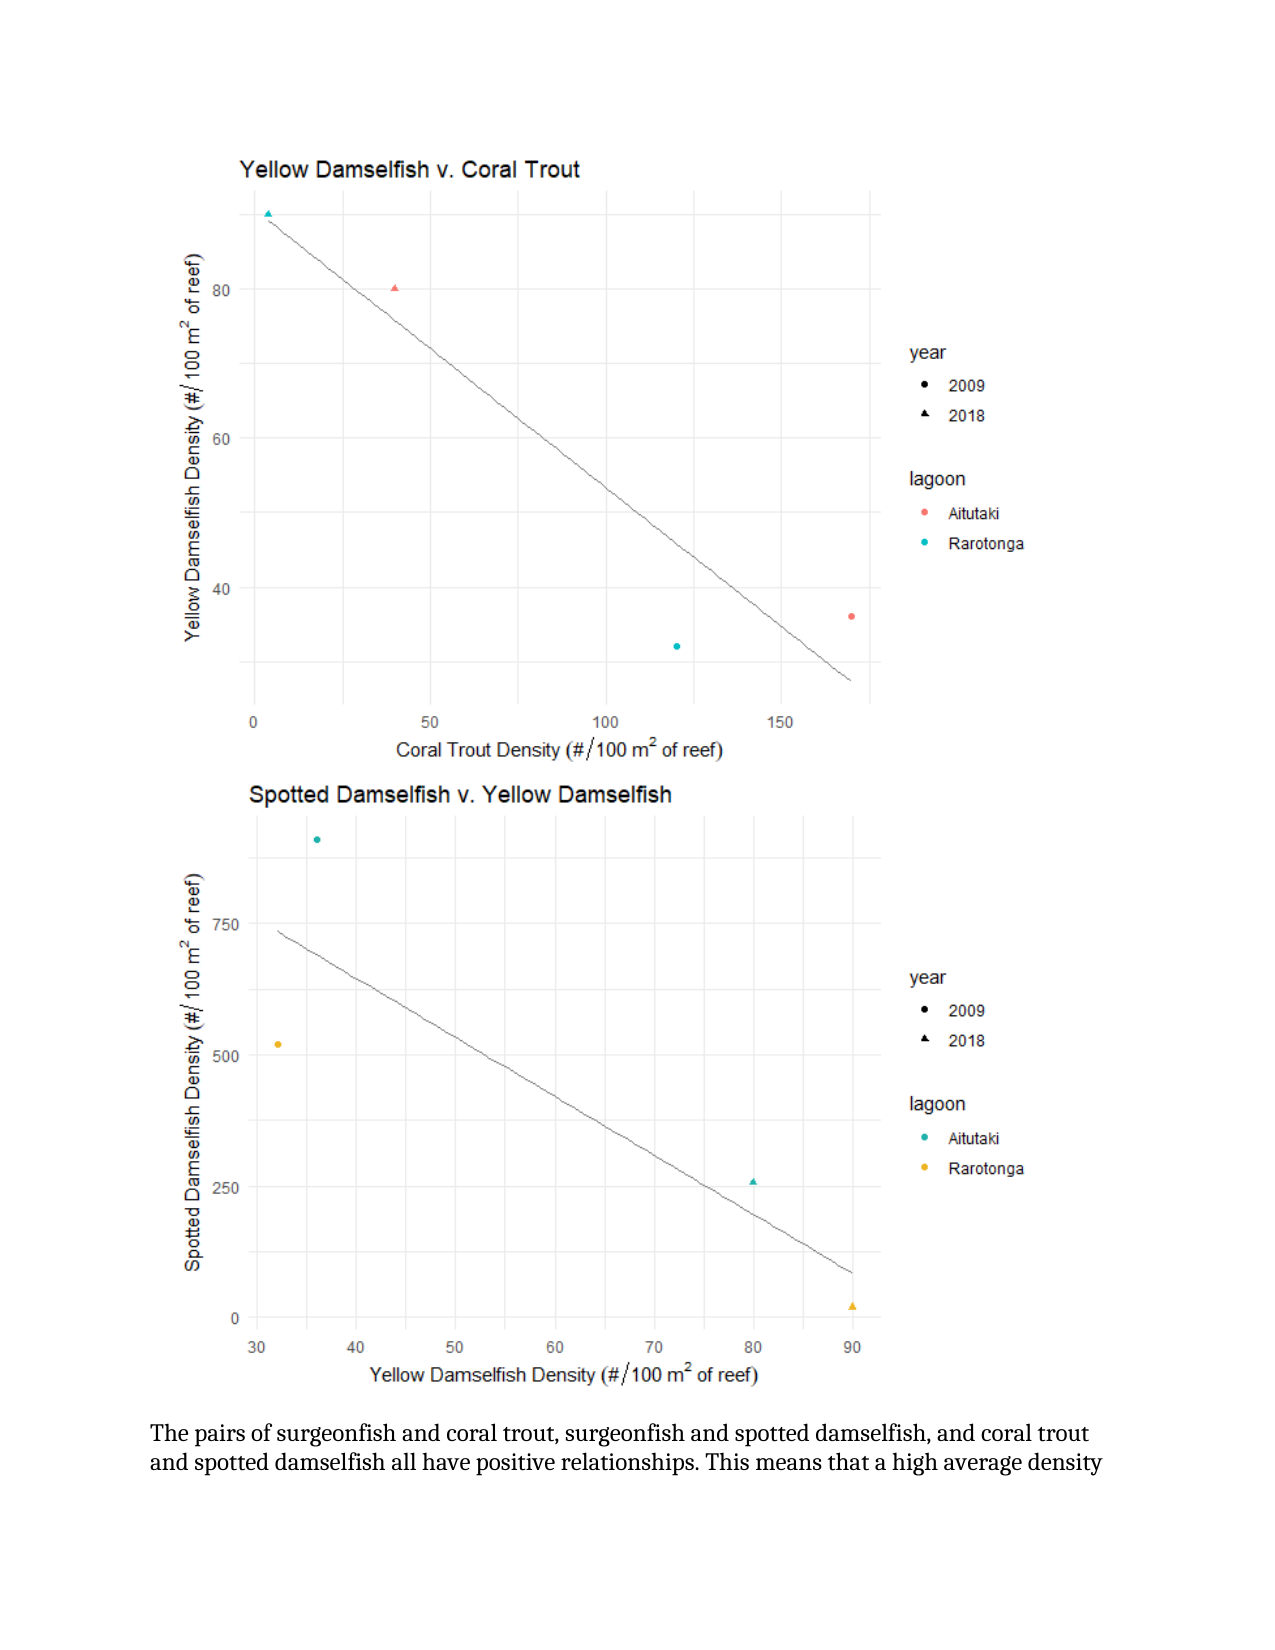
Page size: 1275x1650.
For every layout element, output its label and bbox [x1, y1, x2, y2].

text [150, 1419, 1125, 1476]
picture [168, 150, 1044, 1400]
